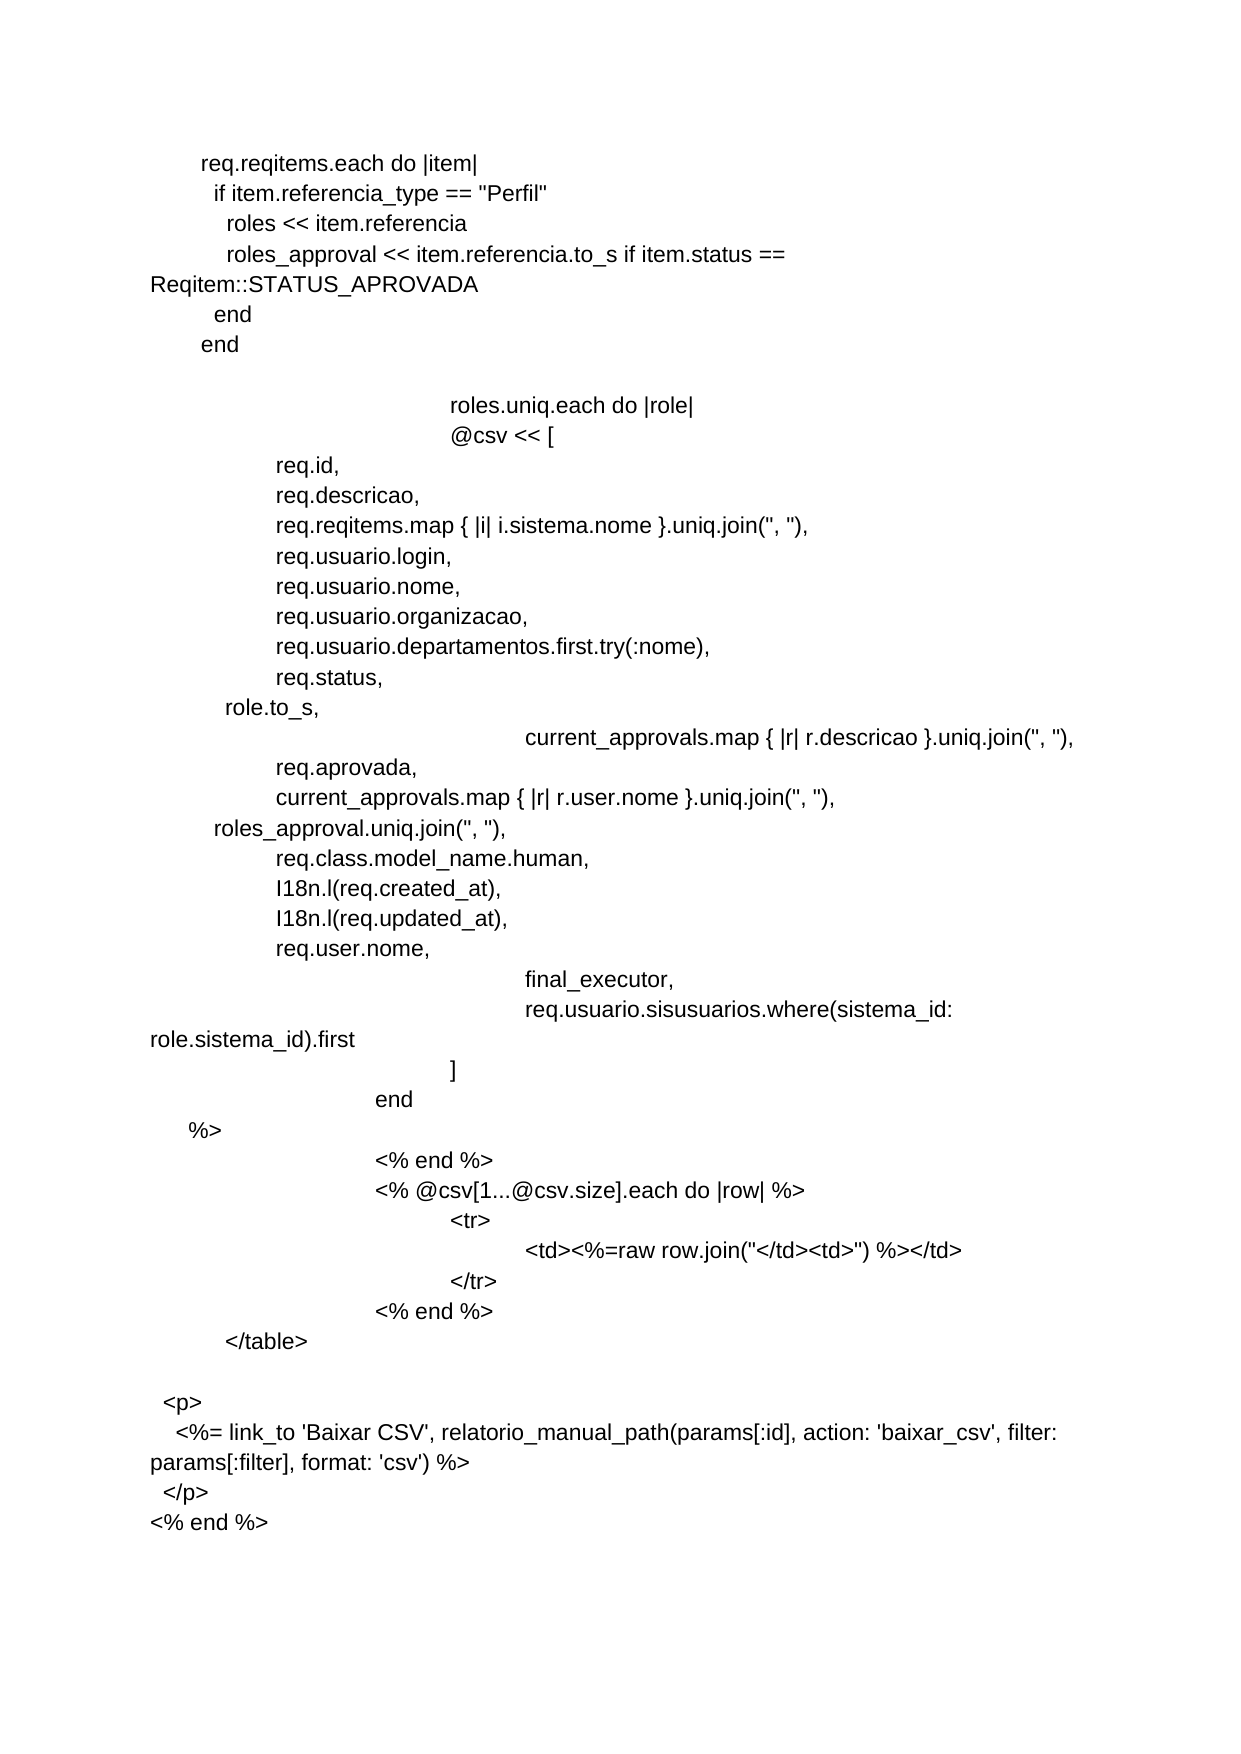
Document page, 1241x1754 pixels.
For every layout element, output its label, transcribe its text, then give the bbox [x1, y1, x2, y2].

text req.usuario.sisusuarios.where(sistema_id: role.sistema_id).first [150, 996, 1090, 1052]
text roles.uniq.each do |role| [150, 392, 1090, 418]
text </table> [150, 1328, 1090, 1354]
text req.class.model_name.human, [150, 845, 1090, 871]
text </tr> [150, 1268, 1090, 1294]
text roles_approval << item.referencia.to_s if item.status == Reqitem::STATUS_APROVADA [150, 241, 1090, 297]
text <%= link_to 'Baixar CSV', relatorio_manual_path(params[:id], action: 'baixar_csv', filter: params[:filter], format: 'csv') %> [150, 1419, 1090, 1475]
text req.usuario.nome, [150, 573, 1090, 599]
text current_approvals.map { |r| r.user.nome }.uniq.join(", "), [150, 784, 1090, 811]
text req.descricao, [150, 482, 1090, 509]
text <tr> [150, 1207, 1090, 1234]
text end [150, 301, 1090, 327]
text <p> [150, 1388, 1090, 1415]
text req.user.nome, [150, 935, 1090, 962]
text end [150, 331, 1090, 358]
text current_approvals.map { |r| r.descricao }.uniq.join(", "), [150, 724, 1090, 750]
text <% end %> [150, 1147, 1090, 1173]
text @csv << [ [150, 422, 1090, 448]
text %> [150, 1117, 1090, 1143]
text req.reqitems.each do |item| [150, 150, 1090, 176]
text req.id, [150, 452, 1090, 478]
text <% @csv[1...@csv.size].each do |row| %> [150, 1177, 1090, 1203]
text final_executor, [150, 966, 1090, 992]
text ] [150, 1056, 1090, 1083]
text I18n.l(req.created_at), [150, 875, 1090, 901]
text req.usuario.organizacao, [150, 603, 1090, 629]
text </p> [150, 1479, 1090, 1506]
text role.to_s, [150, 694, 1090, 720]
text <% end %> [150, 1298, 1090, 1324]
text <td><%=raw row.join("</td><td>") %></td> [150, 1237, 1090, 1264]
text req.aprovada, [150, 754, 1090, 781]
text roles_approval.uniq.join(", "), [150, 814, 1090, 841]
text req.usuario.departamentos.first.try(:nome), [150, 633, 1090, 660]
text roles << item.referencia [150, 210, 1090, 237]
text req.status, [150, 663, 1090, 690]
text I18n.l(req.updated_at), [150, 905, 1090, 932]
text end [150, 1086, 1090, 1113]
text req.reqitems.map { |i| i.sistema.nome }.uniq.join(", "), [150, 512, 1090, 539]
text if item.referencia_type == "Perfil" [150, 180, 1090, 207]
text <% end %> [150, 1509, 1090, 1536]
text req.usuario.login, [150, 543, 1090, 569]
